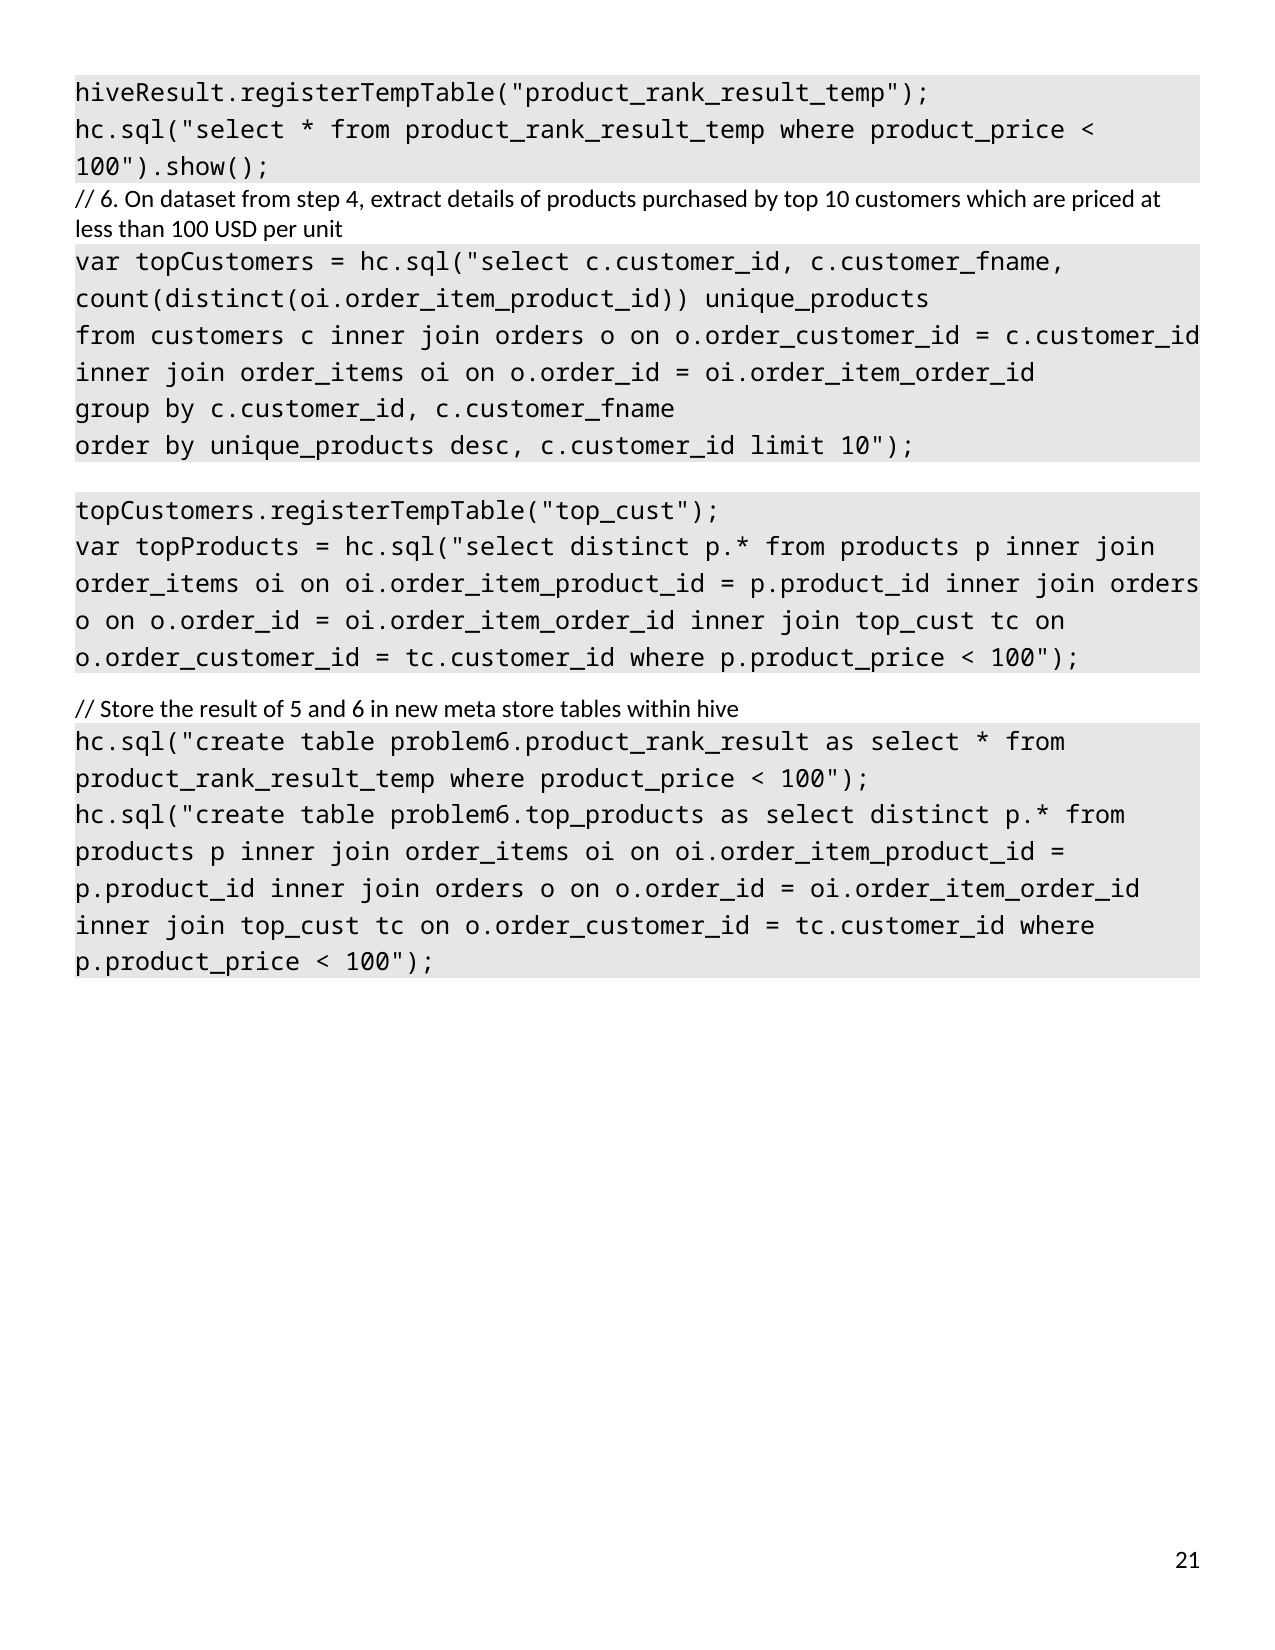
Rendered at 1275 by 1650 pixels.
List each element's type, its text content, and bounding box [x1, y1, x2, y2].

text hiveResult.registerTempTable("product_rank_result_temp"); [75, 75, 1200, 109]
text hc.sql("create table problem6.top_products as select distinct p.* from products p inner join order_items oi on oi.order_item_product_id = p.product_id inner join orders o on o.order_id = oi.order_item_order_id inner join top_cust tc on o.order_customer_id = tc.customer_id where p.product_price < 100"); [75, 797, 1200, 978]
text // 6. On dataset from step 4, extract details of products purchased by top 10 customers which are priced at less than 100 USD per unit [343, 183, 1200, 244]
text var topCustomers = hc.sql("select c.customer_id, c.customer_fname, count(distinct(oi.order_item_product_id)) unique_products [75, 244, 1200, 315]
text hc.sql("create table problem6.product_rank_result as select * from product_rank_result_temp where product_price < 100"); [75, 723, 1200, 794]
text var topProducts = hc.sql("select distinct p.* from products p inner join order_items oi on oi.order_item_product_id = p.product_id inner join orders o on o.order_id = oi.order_item_order_id inner join top_cust tc on o.order_customer_id = tc.customer_id where p.product_price < 100"); [75, 529, 1200, 673]
text from customers c inner join orders o on o.order_customer_id = c.customer_id inner join order_items oi on o.order_id = oi.order_item_order_id [75, 317, 1200, 388]
text group by c.customer_id, c.customer_fname [75, 391, 1200, 425]
text hc.sql("select * from product_rank_result_temp where product_price < 100").show(); [75, 112, 1200, 183]
text // Store the result of 5 and 6 in new meta store tables within hive [75, 693, 1200, 723]
text topCustomers.registerTempTable("top_cust"); [75, 492, 1200, 526]
text order by unique_products desc, c.customer_id limit 10"); [75, 428, 1200, 462]
